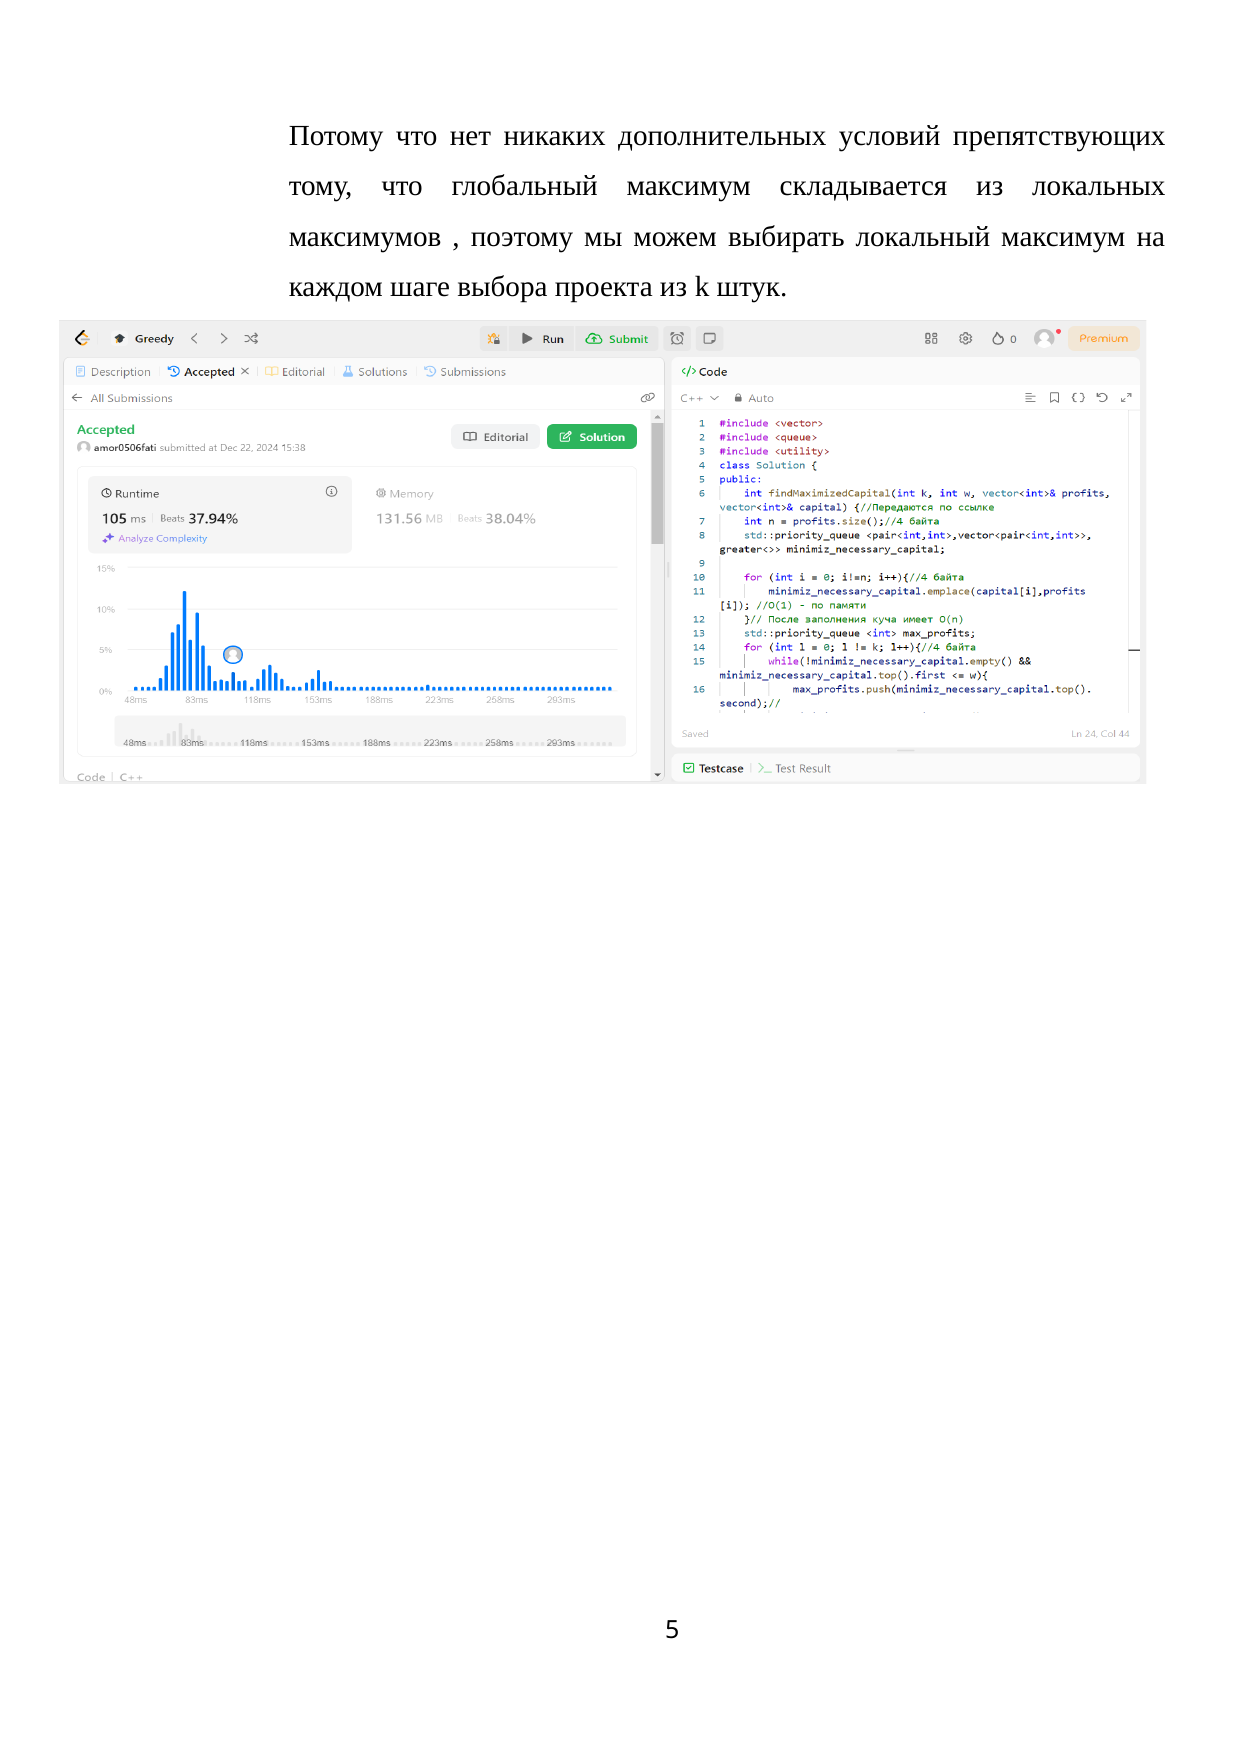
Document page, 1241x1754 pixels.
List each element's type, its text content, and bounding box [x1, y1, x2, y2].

text Потому что нет никаких дополнительных условий препятствующих тому, что глобальный максимум складывается из локальных максимумов , поэтому мы можем выбирать локальный максимум на каждом шаге выбора проекта из k штук. [288, 118, 1167, 303]
picture [59, 319, 1147, 784]
